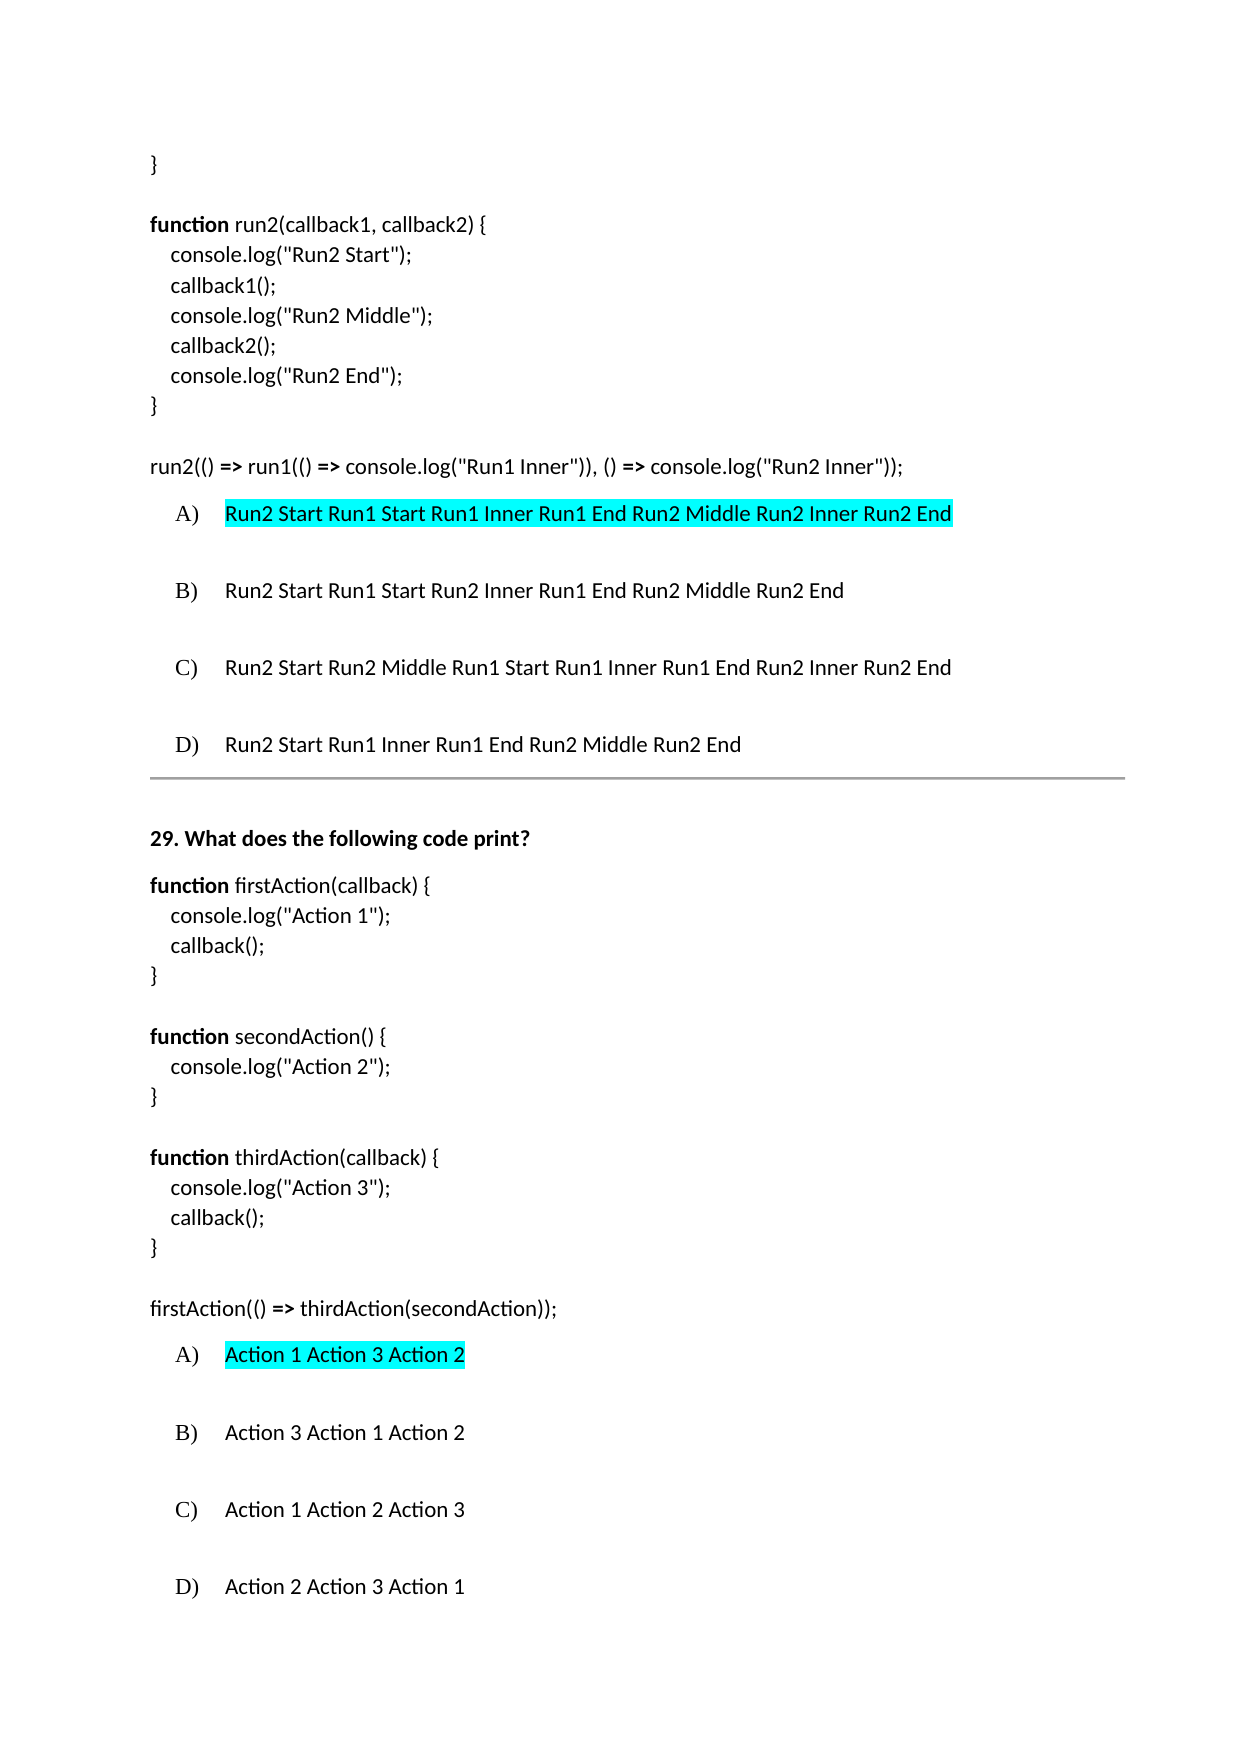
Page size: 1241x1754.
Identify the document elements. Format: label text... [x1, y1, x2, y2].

list Run2 Start Run2 Middle Run1 Start Run1 Inner Run1 End Run2 Inner Run2 End [175, 653, 1090, 711]
list Run2 Start Run1 Start Run2 Inner Run1 End Run2 Middle Run2 End [175, 576, 1090, 634]
list Run2 Start Run1 Start Run1 Inner Run1 End Run2 Middle Run2 Inner Run2 End [175, 499, 1090, 557]
list Action 1 Action 3 Action 2 [175, 1341, 1090, 1399]
text 29. What does the following code print? [150, 824, 1090, 852]
text function firstAction(callback) { console.log("Action 1"); callback(); } function secondAction() { console.log("Action 2"); } function thirdAction(callback) { console.log("Action 3"); callback(); } firstAction(() => thirdAction(secondAction)); [150, 871, 1090, 1322]
list Action 3 Action 1 Action 2 [175, 1418, 1090, 1476]
list Action 2 Action 3 Action 1 [175, 1572, 1090, 1600]
list Run2 Start Run1 Inner Run1 End Run2 Middle Run2 End [175, 730, 1090, 758]
list Action 1 Action 2 Action 3 [175, 1495, 1090, 1553]
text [150, 150, 1090, 480]
